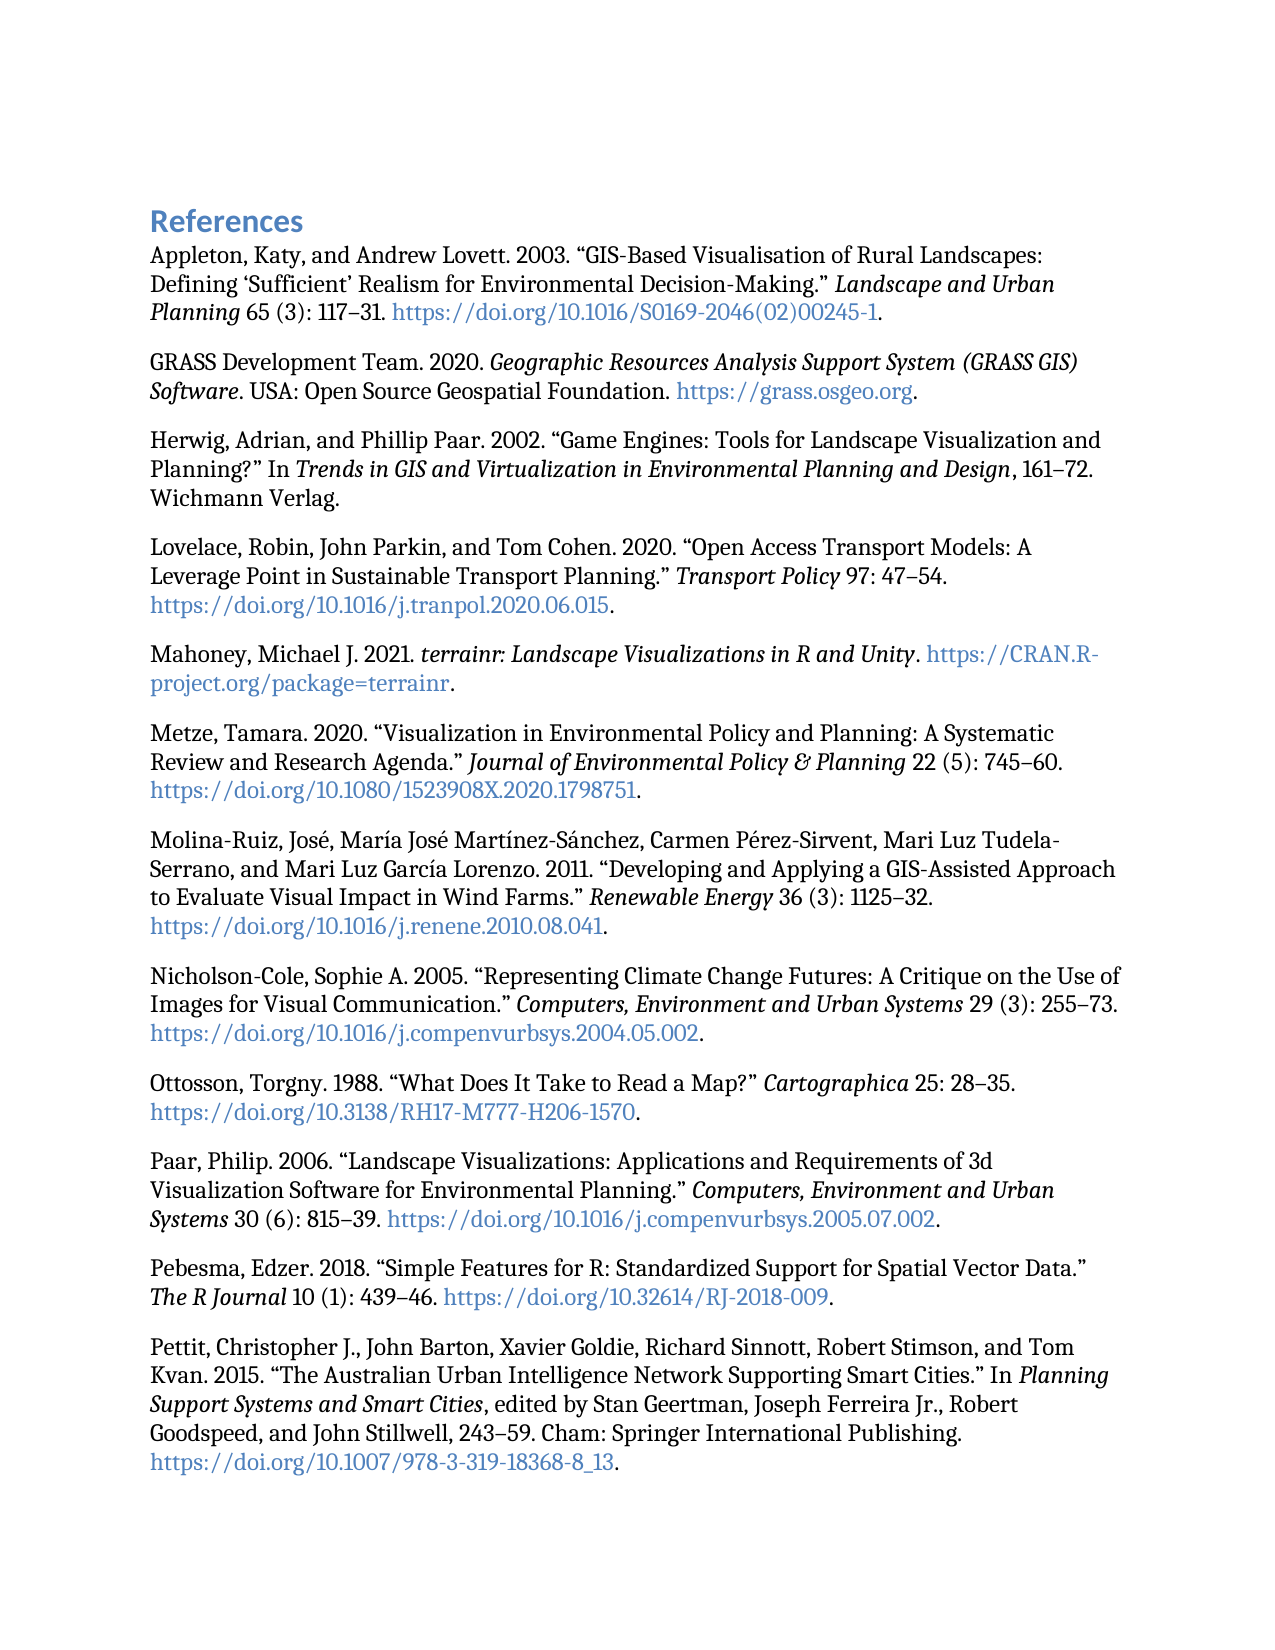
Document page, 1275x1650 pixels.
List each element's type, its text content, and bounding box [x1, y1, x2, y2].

text Lovelace, Robin, John Parkin, and Tom Cohen. 2020. “Open Access Transport Models: A Leverage Point in Sustainable Transport Planning.” Transport Policy 97: 47–54. https://doi.org/10.1016/j.tranpol.2020.06.015. [150, 533, 1125, 619]
subtitle References [150, 200, 1125, 241]
text Pettit, Christopher J., John Barton, Xavier Goldie, Richard Sinnott, Robert Stimson, and Tom Kvan. 2015. “The Australian Urban Intelligence Network Supporting Smart Cities.” In Planning Support Systems and Smart Cities, edited by Stan Geertman, Joseph Ferreira Jr., Robert Goodspeed, and John Stillwell, 243–59. Cham: Springer International Publishing. https://doi.org/10.1007/978-3-319-18368-8_13. [150, 1332, 1125, 1476]
text Nicholson-Cole, Sophie A. 2005. “Representing Climate Change Futures: A Critique on the Use of Images for Visual Communication.” Computers, Environment and Urban Systems 29 (3): 255–73. https://doi.org/10.1016/j.compenvurbsys.2004.05.002. [150, 962, 1125, 1048]
text Herwig, Adrian, and Phillip Paar. 2002. “Game Engines: Tools for Landscape Visualization and Planning?” In Trends in GIS and Virtualization in Environmental Planning and Design, 161–72. Wichmann Verlag. [150, 426, 1125, 512]
text Pebesma, Edzer. 2018. “Simple Features for R: Standardized Support for Spatial Vector Data.” The R Journal 10 (1): 439–46. https://doi.org/10.32614/RJ-2018-009. [150, 1254, 1125, 1312]
text Molina-Ruiz, José, María José Martínez-Sánchez, Carmen Pérez-Sirvent, Mari Luz Tudela-Serrano, and Mari Luz García Lorenzo. 2011. “Developing and Applying a GIS-Assisted Approach to Evaluate Visual Impact in Wind Farms.” Renewable Energy 36 (3): 1125–32. https://doi.org/10.1016/j.renene.2010.08.041. [150, 826, 1125, 941]
text GRASS Development Team. 2020. Geographic Resources Analysis Support System (GRASS GIS) Software. USA: Open Source Geospatial Foundation. https://grass.osgeo.org. [150, 348, 1125, 405]
text Paar, Philip. 2006. “Landscape Visualizations: Applications and Requirements of 3d Visualization Software for Environmental Planning.” Computers, Environment and Urban Systems 30 (6): 815–39. https://doi.org/10.1016/j.compenvurbsys.2005.07.002. [150, 1147, 1125, 1233]
text Appleton, Katy, and Andrew Lovett. 2003. “GIS-Based Visualisation of Rural Landscapes: Defining ‘Sufficient’ Realism for Environmental Decision-Making.” Landscape and Urban Planning 65 (3): 117–31. https://doi.org/10.1016/S0169-2046(02)00245-1. [150, 241, 1125, 327]
text Mahoney, Michael J. 2021. terrainr: Landscape Visualizations in R and Unity. https://CRAN.R-project.org/package=terrainr. [150, 640, 1125, 698]
text Ottosson, Torgny. 1988. “What Does It Take to Read a Map?” Cartographica 25: 28–35. https://doi.org/10.3138/RH17-M777-H206-1570. [150, 1069, 1125, 1126]
text Metze, Tamara. 2020. “Visualization in Environmental Policy and Planning: A Systematic Review and Research Agenda.” Journal of Environmental Policy & Planning 22 (5): 745–60. https://doi.org/10.1080/1523908X.2020.1798751. [150, 719, 1125, 805]
